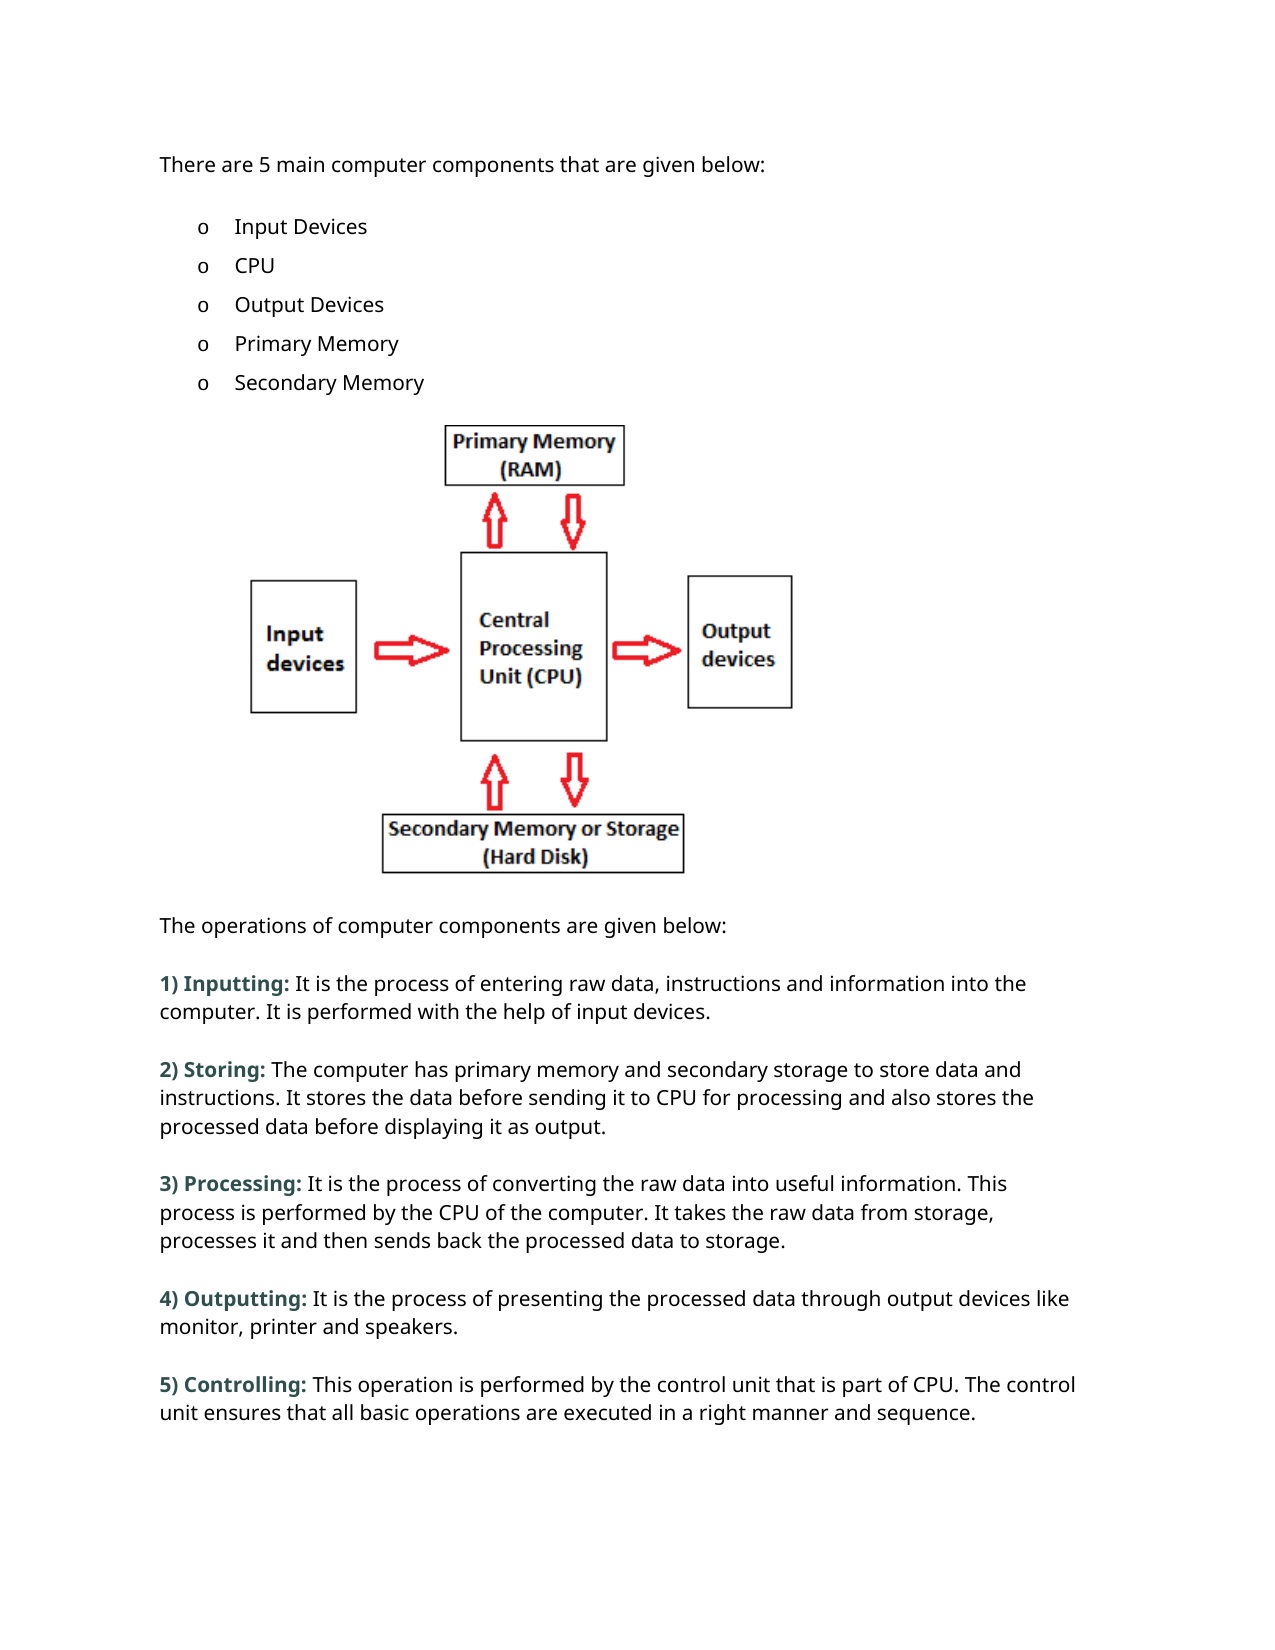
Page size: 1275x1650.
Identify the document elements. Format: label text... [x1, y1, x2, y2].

text There are 5 main computer components that are given below: [159, 150, 1087, 178]
list Primary Memory [197, 325, 1087, 358]
picture [246, 425, 799, 883]
list CPU [197, 247, 1087, 279]
list Secondary Memory [197, 364, 1087, 397]
text 5) Controlling: This operation is performed by the control unit that is part of CPU. The control unit ensures that all basic operations are executed in a right manner and sequence. [159, 1370, 1087, 1427]
text 4) Outputting: It is the process of presenting the processed data through output devices like monitor, printer and speakers. [159, 1284, 1087, 1341]
list Output Devices [197, 286, 1087, 318]
list Input Devices [197, 208, 1087, 240]
text 3) Processing: It is the process of converting the raw data into useful information. This process is performed by the CPU of the computer. It takes the raw data from storage, processes it and then sends back the processed data to storage. [159, 1169, 1087, 1255]
text 1) Inputting: It is the process of entering raw data, instructions and information into the computer. It is performed with the help of input devices. [159, 969, 1087, 1026]
text 2) Storing: The computer has primary memory and secondary storage to store data and instructions. It stores the data before sending it to CPU for processing and also stores the processed data before displaying it as output. [159, 1055, 1087, 1140]
text The operations of computer components are given below: [159, 911, 1087, 940]
